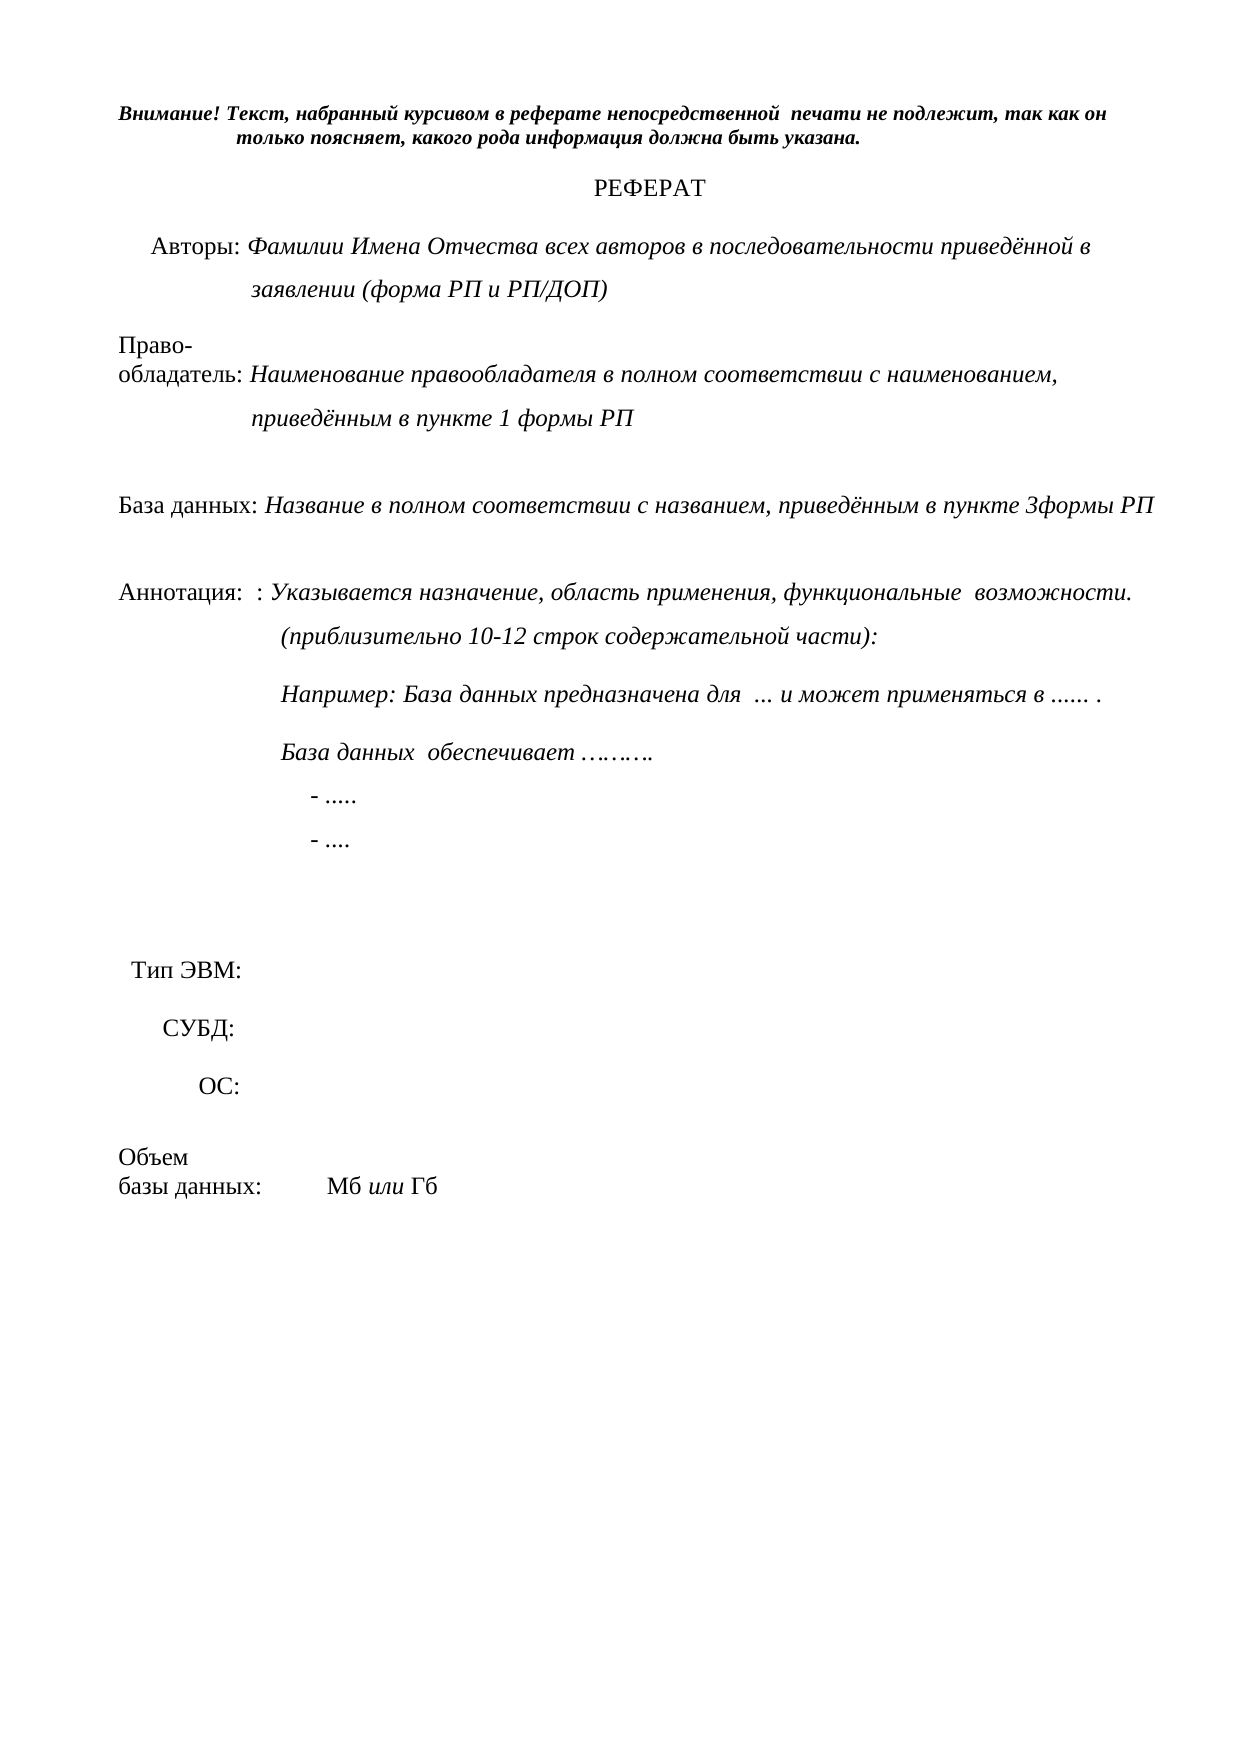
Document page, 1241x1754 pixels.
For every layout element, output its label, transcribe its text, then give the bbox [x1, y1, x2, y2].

text (приблизительно 10-12 строк содержательной части): [118, 621, 1181, 650]
subtitle Право- [118, 330, 1181, 359]
text Например: База данных предназначена для ... и может применяться в ...... . [118, 679, 1181, 708]
text - ..... [118, 780, 1181, 809]
text Аннотация: : Указывается назначение, область применения, функциональные возможности. [118, 577, 1181, 606]
text База данных обеспечивает ………. [118, 737, 1181, 766]
subtitle РЕФЕРАТ [118, 173, 1181, 202]
text - .... [118, 824, 1181, 853]
text базы данных: Мб или Гб [118, 1171, 1181, 1200]
text Авторы: Фамилии Имена Отчества всех авторов в последовательности приведённой в заявлении (форма РП и РП/ДОП) [118, 231, 1181, 303]
text обладатель: Наименование правообладателя в полном соответствии с наименованием, приведённым в пункте 1 формы РП [118, 359, 1181, 432]
text СУБД: [118, 1013, 1181, 1042]
text ОС: [118, 1071, 1181, 1100]
text Внимание! Текст, набранный курсивом в реферате непосредственной печати не подлежит, так как он только поясняет, какого рода информация должна быть указана. [118, 100, 1181, 148]
text Тип ЭВМ: [118, 955, 1181, 984]
subtitle Объем [118, 1142, 1181, 1171]
text База данных: Название в полном соответствии с названием, приведённым в пункте 3формы РП [118, 490, 1181, 519]
